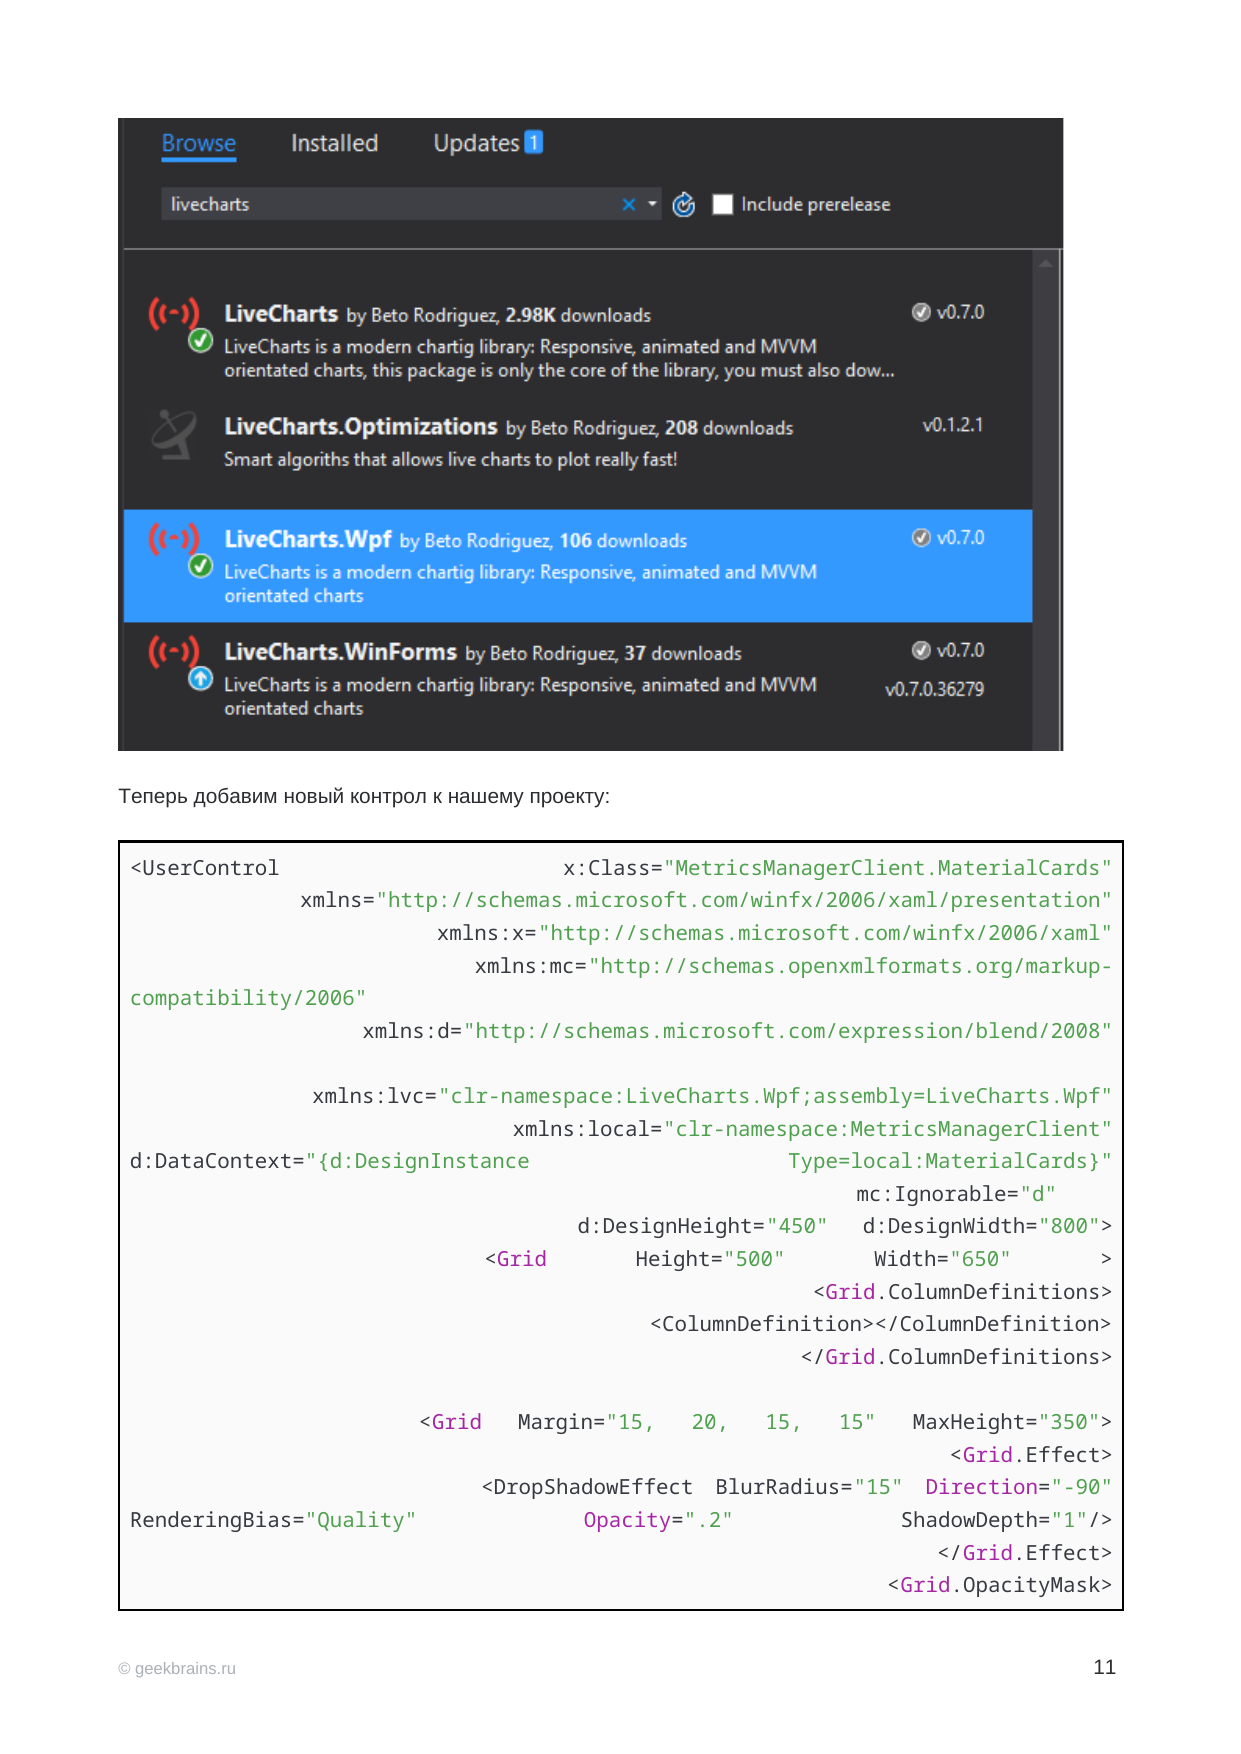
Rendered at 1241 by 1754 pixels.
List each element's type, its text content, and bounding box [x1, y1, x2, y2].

picture [118, 118, 1064, 751]
text Теперь добавим новый контрол к нашему проекту: [118, 784, 1122, 808]
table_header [120, 843, 1122, 1609]
